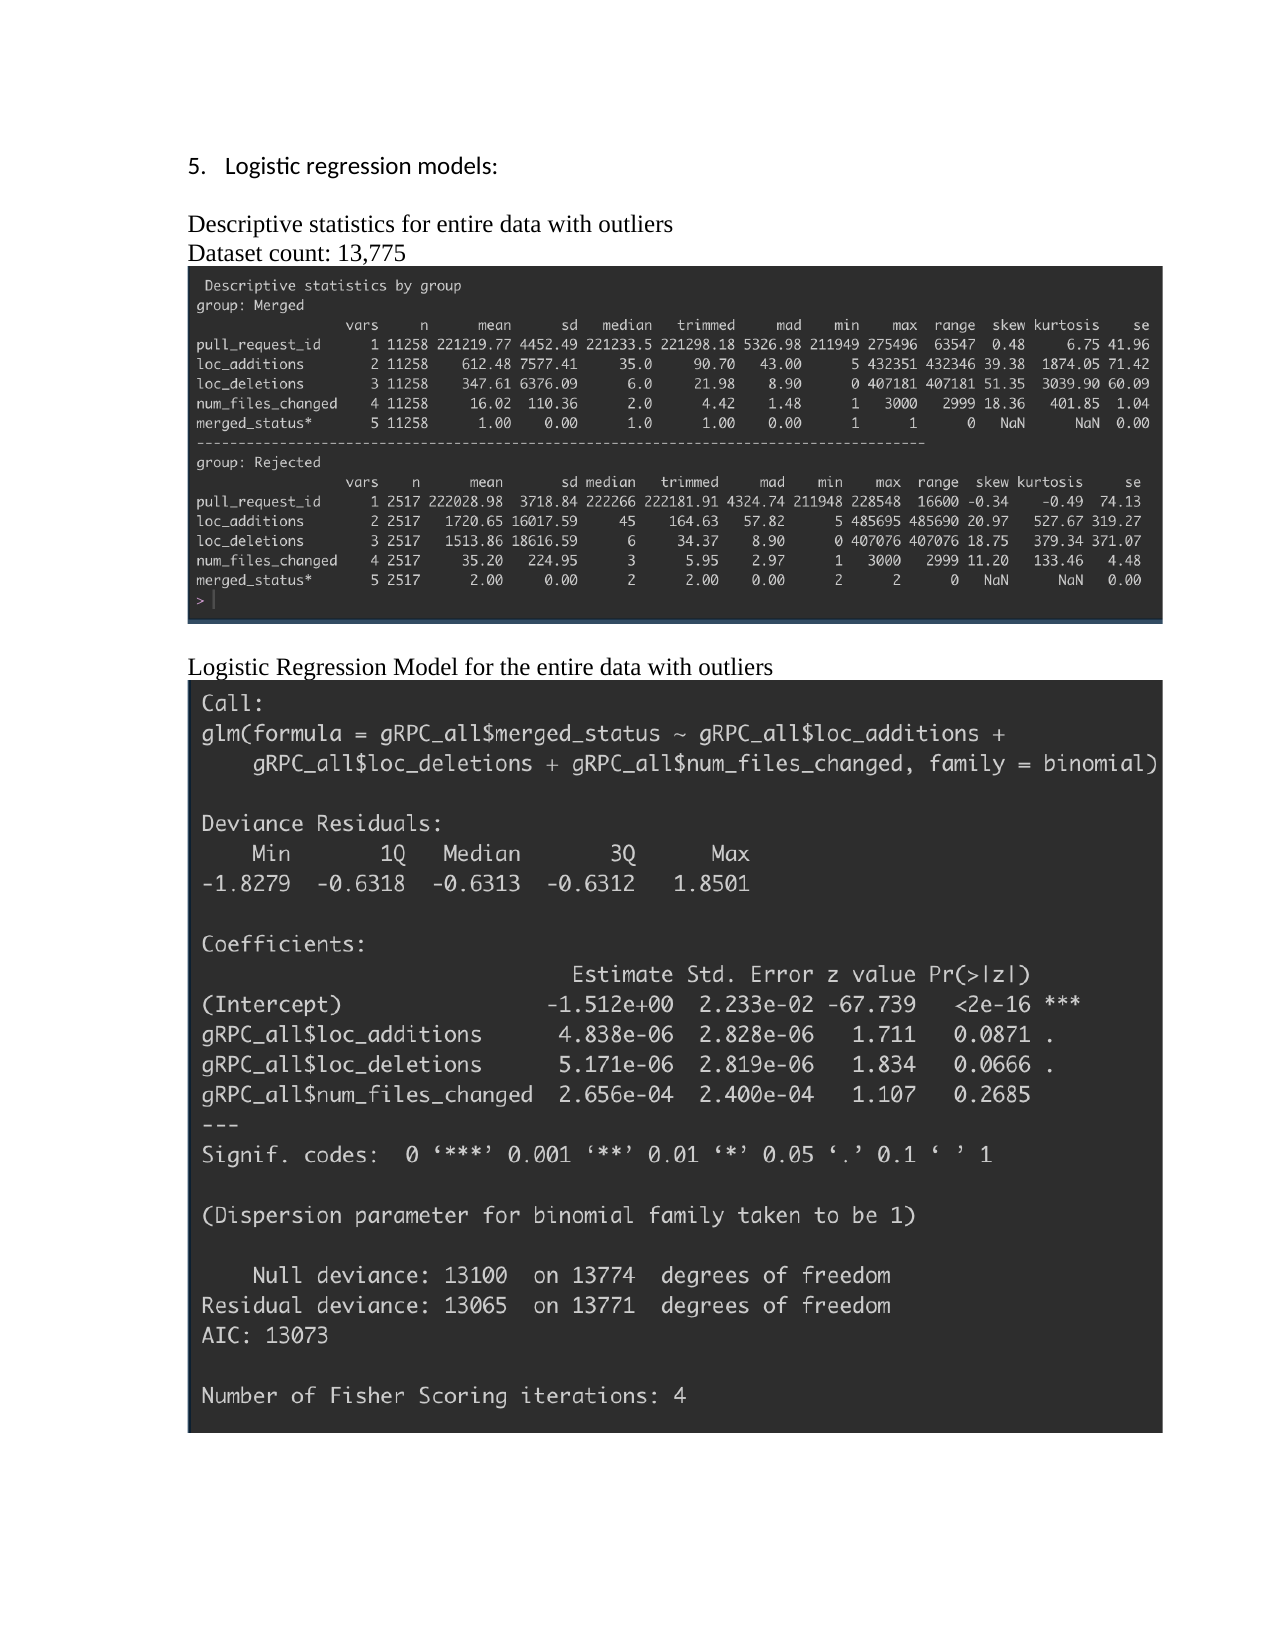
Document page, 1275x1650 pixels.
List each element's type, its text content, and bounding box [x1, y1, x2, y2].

picture [187, 266, 1163, 624]
picture [187, 680, 1163, 1433]
text Dataset count: 13,775 [187, 238, 1125, 266]
text Logistic Regression Model for the entire data with outliers [187, 652, 1125, 680]
text Descriptive statistics for entire data with outliers [187, 209, 1125, 238]
list Logistic regression models: [187, 150, 1125, 181]
